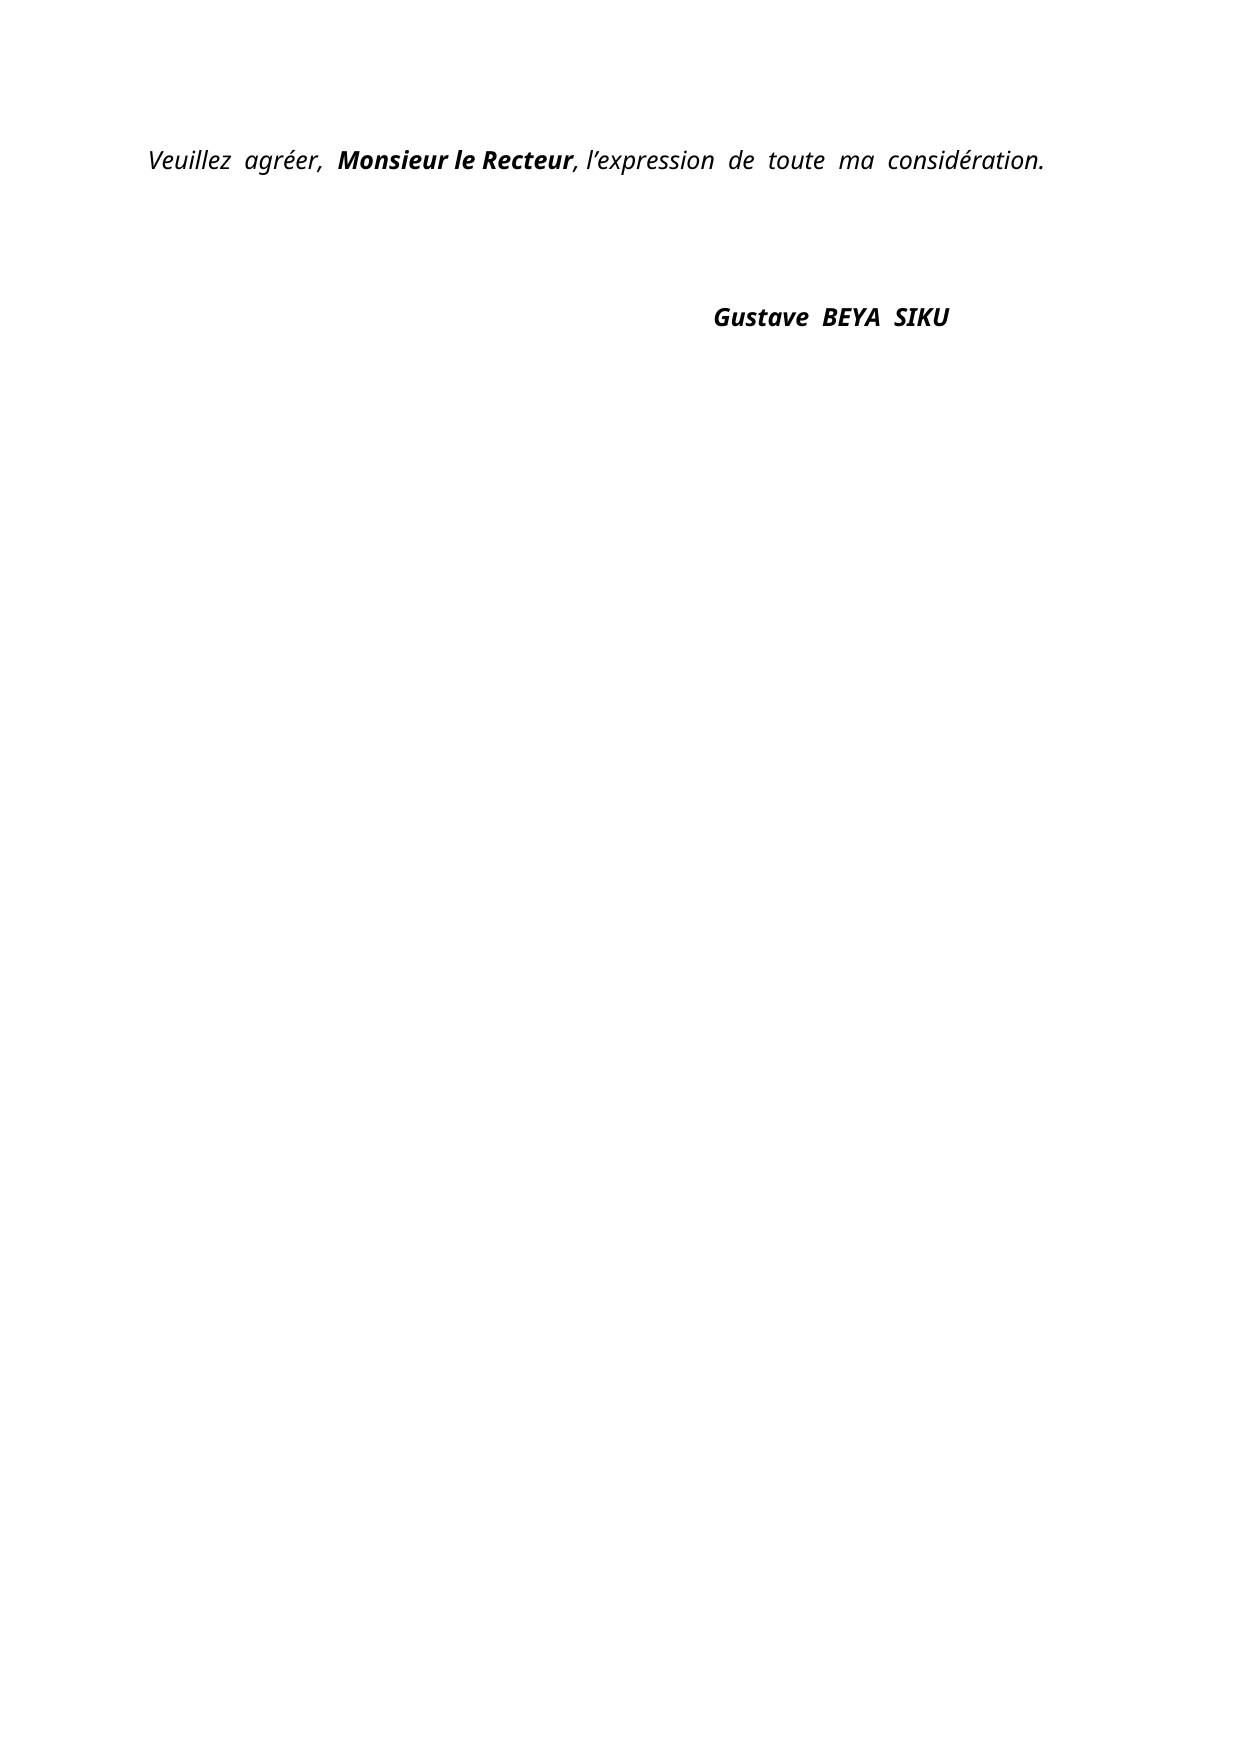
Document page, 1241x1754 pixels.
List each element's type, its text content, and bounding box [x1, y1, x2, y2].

text Gustave BEYA SIKU [295, 299, 1093, 333]
text Veuillez agréer, Monsieur le Recteur, l’expression de toute ma considération. [148, 143, 1093, 177]
